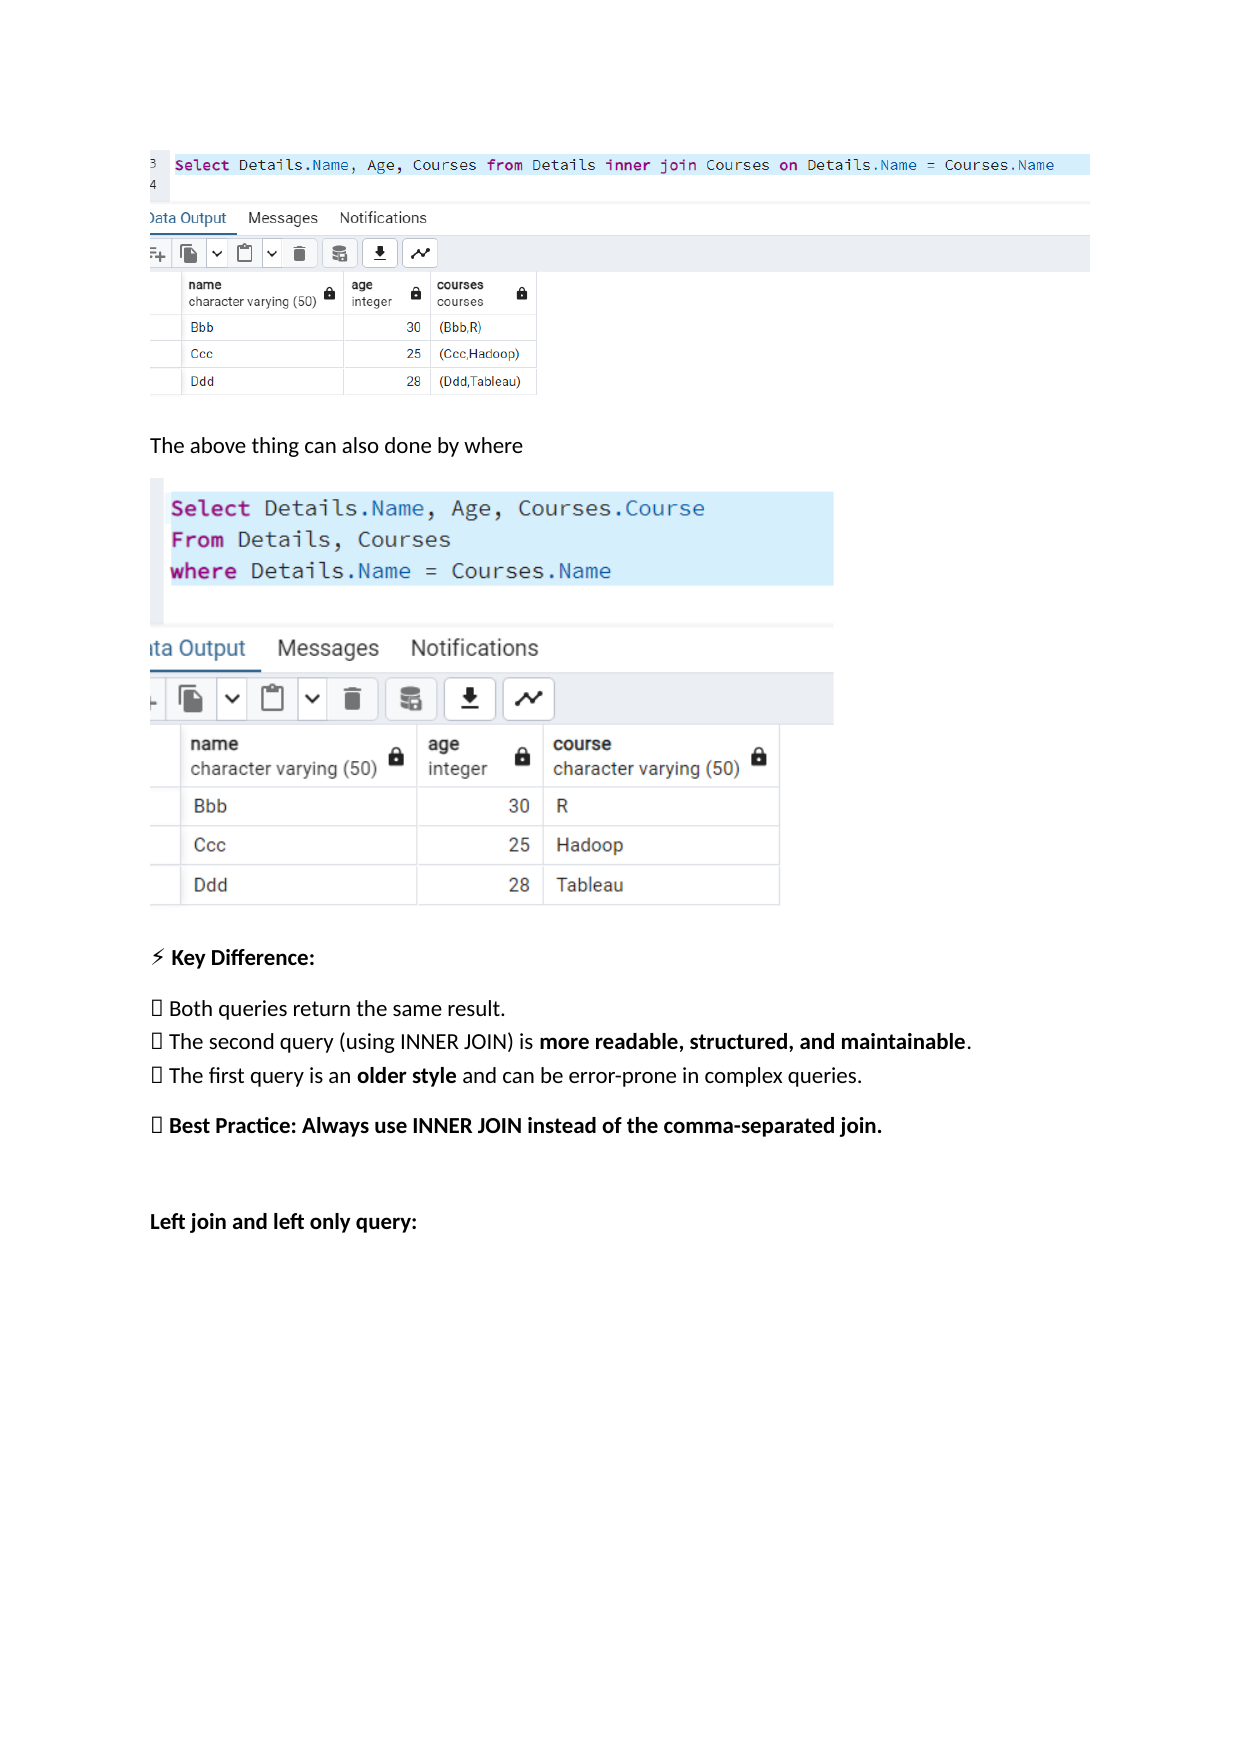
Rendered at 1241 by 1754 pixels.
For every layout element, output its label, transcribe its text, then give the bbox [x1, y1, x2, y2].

picture [150, 478, 834, 923]
text ✅ Both queries return the same result. ✅ The second query (using INNER JOIN) is more readable, structured, and maintainable. ✅ The first query is an older style and can be error-prone in complex queries. [150, 992, 1090, 1090]
text ⚡ Key Difference: [150, 941, 1090, 972]
text 🔥 Best Practice: Always use INNER JOIN instead of the comma-separated join. [150, 1109, 1090, 1141]
picture [150, 150, 1091, 413]
text The above thing can also done by where [150, 432, 1090, 460]
text Left join and left only query: [150, 1207, 1090, 1235]
